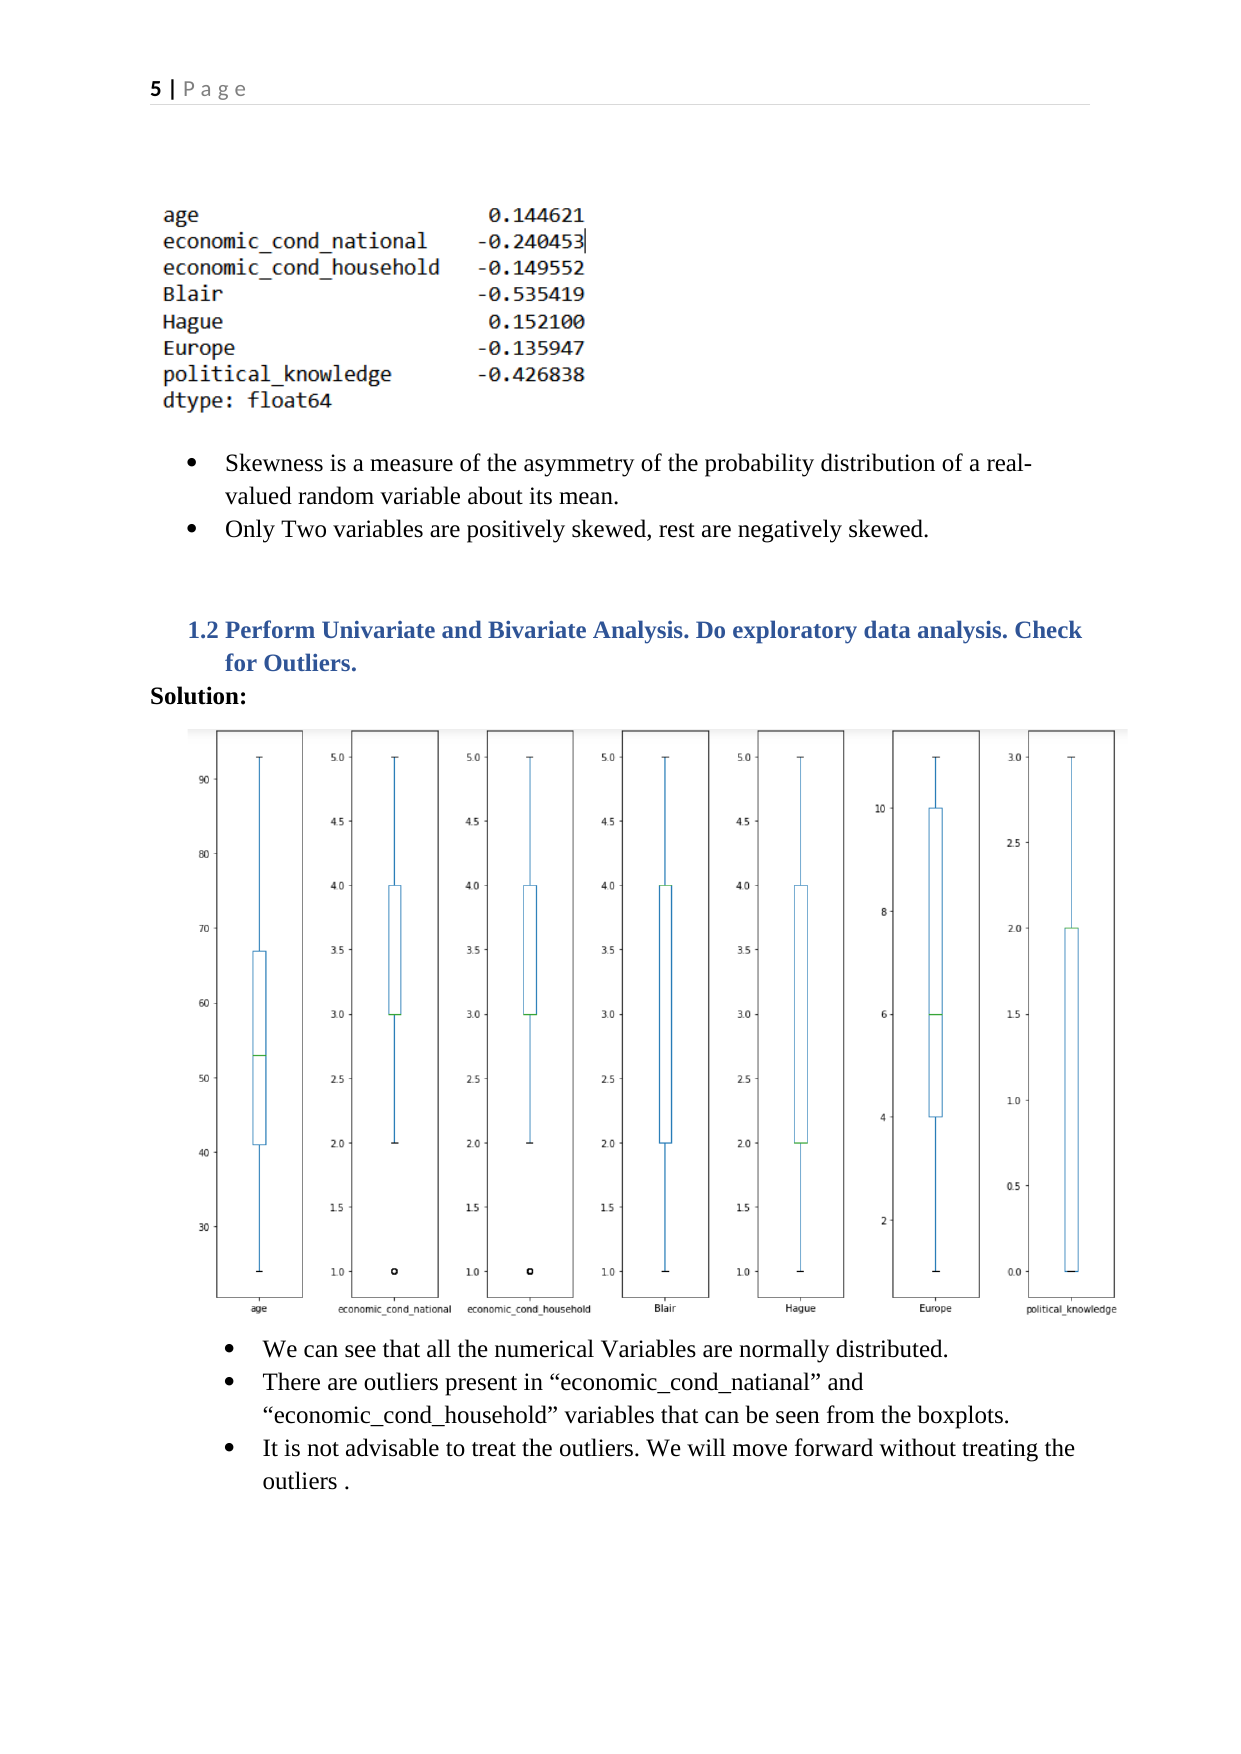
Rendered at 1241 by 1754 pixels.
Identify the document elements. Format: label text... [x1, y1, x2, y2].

list There are outliers present in “economic_cond_natianal” and “economic_cond_household” variables that can be seen from the boxplots. [225, 1367, 1090, 1429]
list It is not advisable to treat the outliers. We will move forward without treating the outliers . [225, 1433, 1090, 1495]
list Skewness is a measure of the asymmetry of the probability distribution of a real-valued random variable about its mean. [187, 448, 1090, 509]
text Solution: [150, 681, 1090, 710]
list Only Two variables are positively skewed, rest are negatively skewed. [187, 514, 1090, 543]
list We can see that all the numerical Variables are normally distributed. [225, 1334, 1090, 1363]
picture [187, 729, 1128, 1316]
subtitle Perform Univariate and Bivariate Analysis. Do exploratory data analysis. Check for Outliers. [187, 615, 1090, 677]
picture [150, 197, 650, 429]
